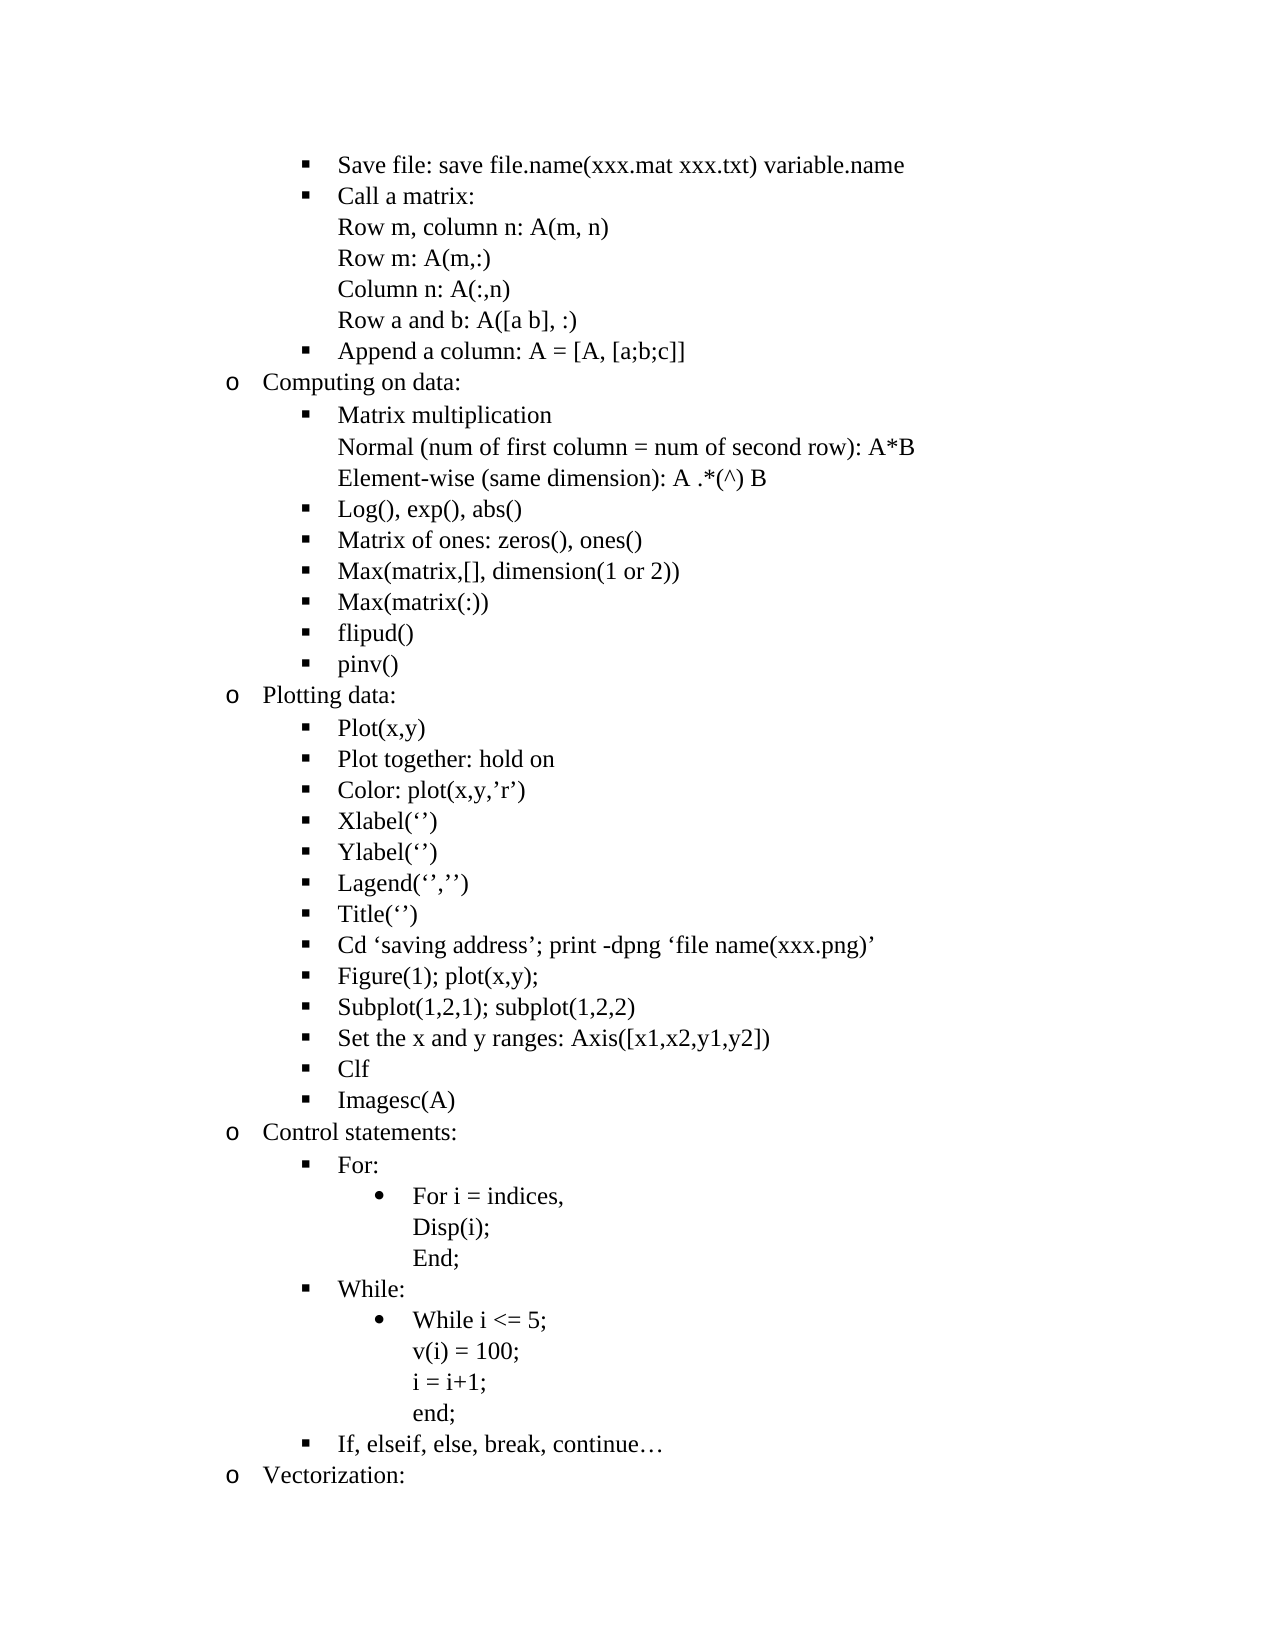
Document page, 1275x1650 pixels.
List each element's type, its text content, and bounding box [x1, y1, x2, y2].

list i = i+1; [412, 1367, 1125, 1396]
list Column n: A(:,n) [337, 274, 1125, 303]
list end; [412, 1398, 1125, 1427]
list Imagesc(A) [300, 1086, 1125, 1114]
list Normal (num of first column = num of second row): A*B [337, 432, 1125, 460]
list Element-wise (same dimension): A .*(^) B [337, 463, 1125, 491]
list End; [412, 1243, 1125, 1272]
list Max(matrix,[], dimension(1 or 2)) [300, 556, 1125, 584]
list Computing on data: [225, 367, 1125, 398]
list While: [300, 1274, 1125, 1303]
list Set the x and y ranges: Axis([x1,x2,y1,y2]) [300, 1023, 1125, 1052]
list Append a column: A = [A, [a;b;c]] [300, 336, 1125, 365]
list Cd ‘saving address’; print -dpng ‘file name(xxx.png)’ [300, 930, 1125, 959]
list Log(), exp(), abs() [300, 494, 1125, 522]
list Plotting data: [225, 680, 1125, 711]
list Vectorization: [225, 1460, 1125, 1491]
list Color: plot(x,y,’r’) [300, 775, 1125, 804]
list Call a matrix: [300, 181, 1125, 210]
list While i <= 5; [375, 1305, 1125, 1334]
list For i = indices, [375, 1181, 1125, 1210]
list Lagend(‘’,’’) [300, 868, 1125, 897]
list Row a and b: A([a b], :) [337, 305, 1125, 334]
list Disp(i); [412, 1212, 1125, 1241]
list Xlabel(‘’) [300, 806, 1125, 835]
list Plot together: hold on [300, 744, 1125, 773]
list Ylabel(‘’) [300, 837, 1125, 866]
list Subplot(1,2,1); subplot(1,2,2) [300, 992, 1125, 1021]
list Matrix of ones: zeros(), ones() [300, 525, 1125, 553]
list Control statements: [225, 1117, 1125, 1147]
list flipud() [300, 618, 1125, 647]
list Clf [300, 1054, 1125, 1083]
list Plot(x,y) [300, 713, 1125, 742]
list Max(matrix(:)) [300, 587, 1125, 616]
list Row m: A(m,:) [337, 243, 1125, 272]
list Row m, column n: A(m, n) [337, 212, 1125, 241]
list Figure(1); plot(x,y); [300, 961, 1125, 990]
list Save file: save file.name(xxx.mat xxx.txt) variable.name [300, 150, 1125, 179]
list For: [300, 1150, 1125, 1179]
list If, elseif, else, break, continue… [300, 1429, 1125, 1458]
list Matrix multiplication [300, 401, 1125, 429]
list v(i) = 100; [412, 1336, 1125, 1365]
list Title(‘’) [300, 899, 1125, 928]
list pinv() [300, 649, 1125, 678]
